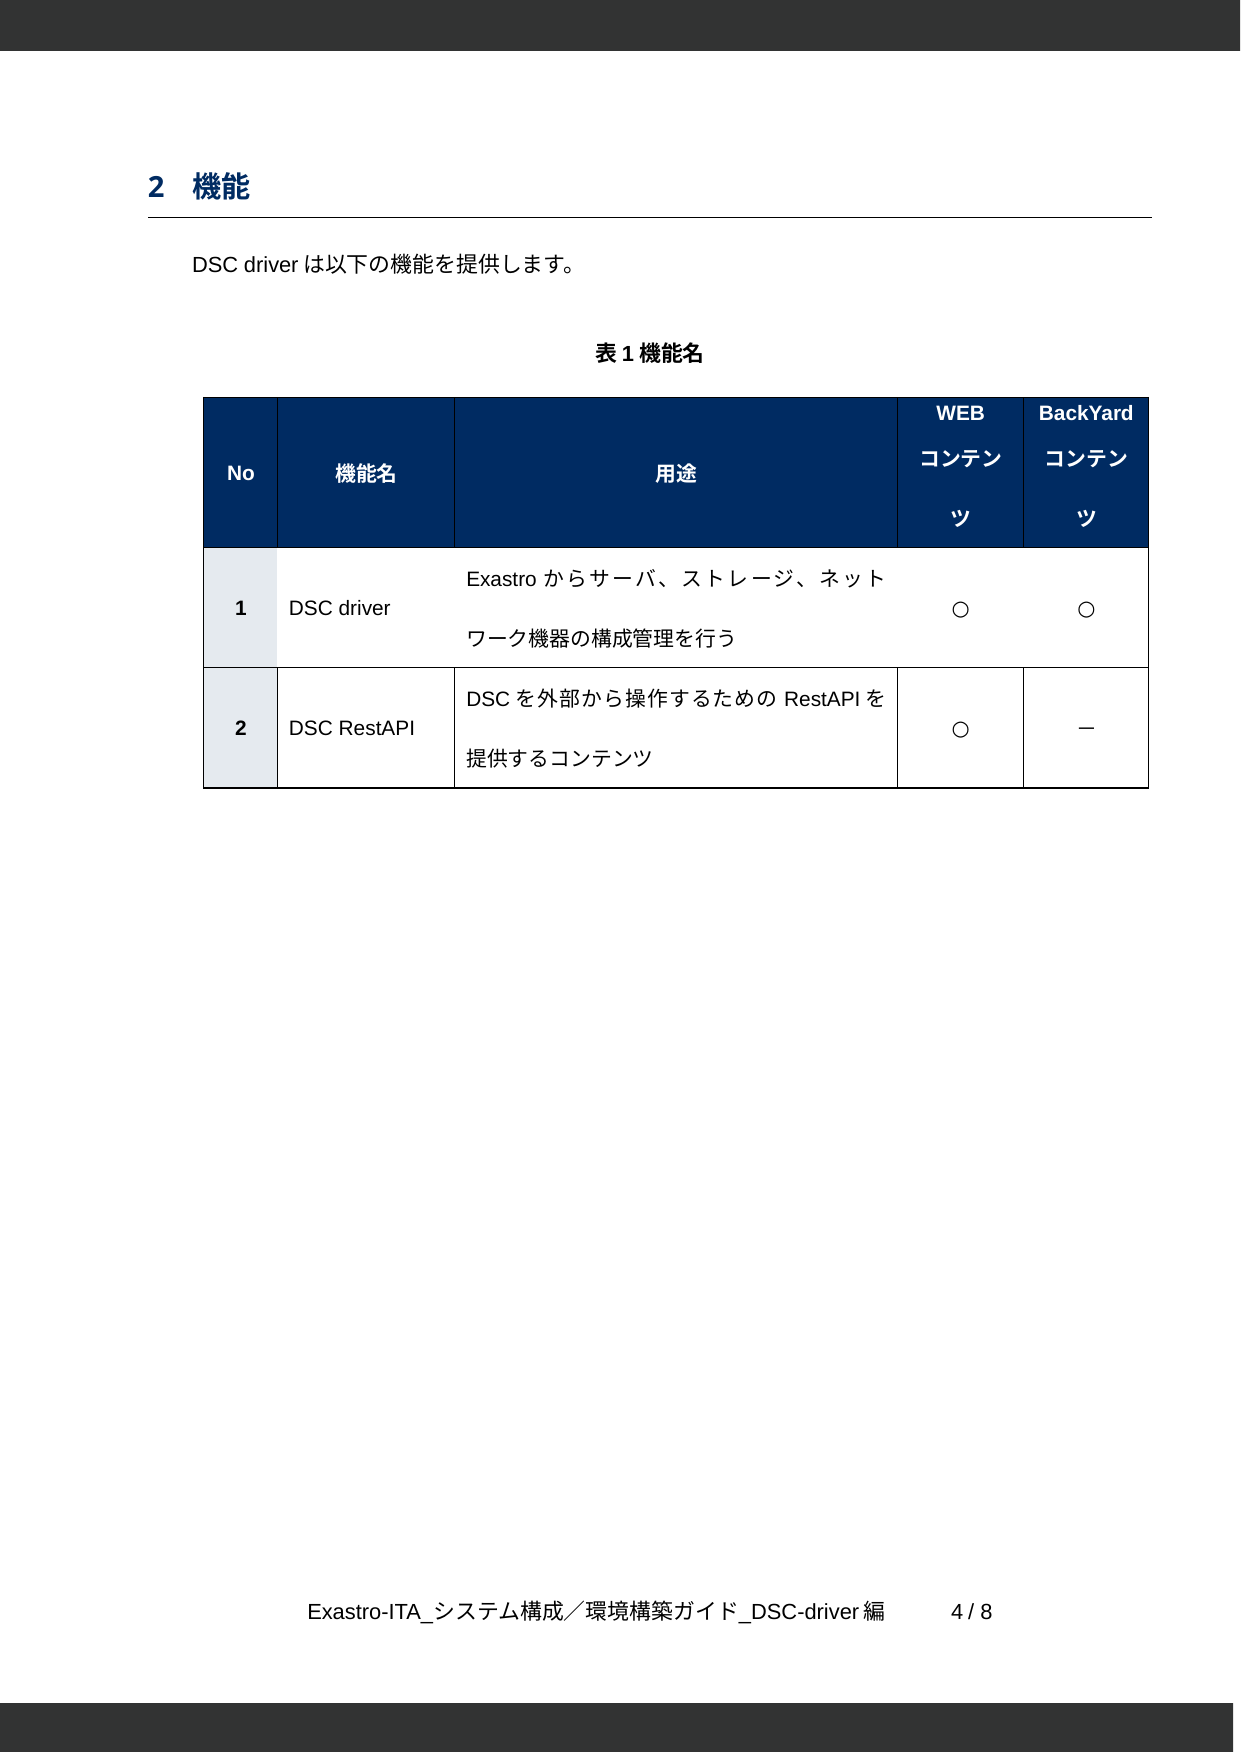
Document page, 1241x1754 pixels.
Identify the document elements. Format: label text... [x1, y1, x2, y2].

table_cell － [1024, 668, 1148, 787]
table_header 機能名 [278, 398, 454, 547]
picture [0, 0, 1241, 51]
table_header No [204, 398, 277, 547]
table_header BackYard コンテンツ [1024, 398, 1148, 547]
table_cell ○ [898, 548, 1023, 667]
table_cell DSCを外部から操作するためのRestAPIを提供するコンテンツ [455, 668, 897, 787]
table_cell 2 [204, 668, 277, 787]
table_cell ○ [1023, 548, 1148, 667]
picture [0, 1703, 1234, 1752]
table_cell DSC RestAPI [278, 668, 454, 787]
table_cell DSC driver [278, 548, 455, 667]
table_header WEB コンテンツ [898, 398, 1023, 547]
subtitle 機能 [148, 155, 1152, 217]
table_cell ○ [898, 668, 1023, 787]
text 表 1 機能名 [148, 322, 1152, 382]
text DSC driverは以下の機能を提供します。 [192, 233, 1152, 292]
table_cell Exastroからサーバ、ストレージ、ネットワーク機器の構成管理を行う [455, 548, 898, 667]
table_header 用途 [455, 398, 897, 547]
table_cell 1 [204, 548, 277, 667]
